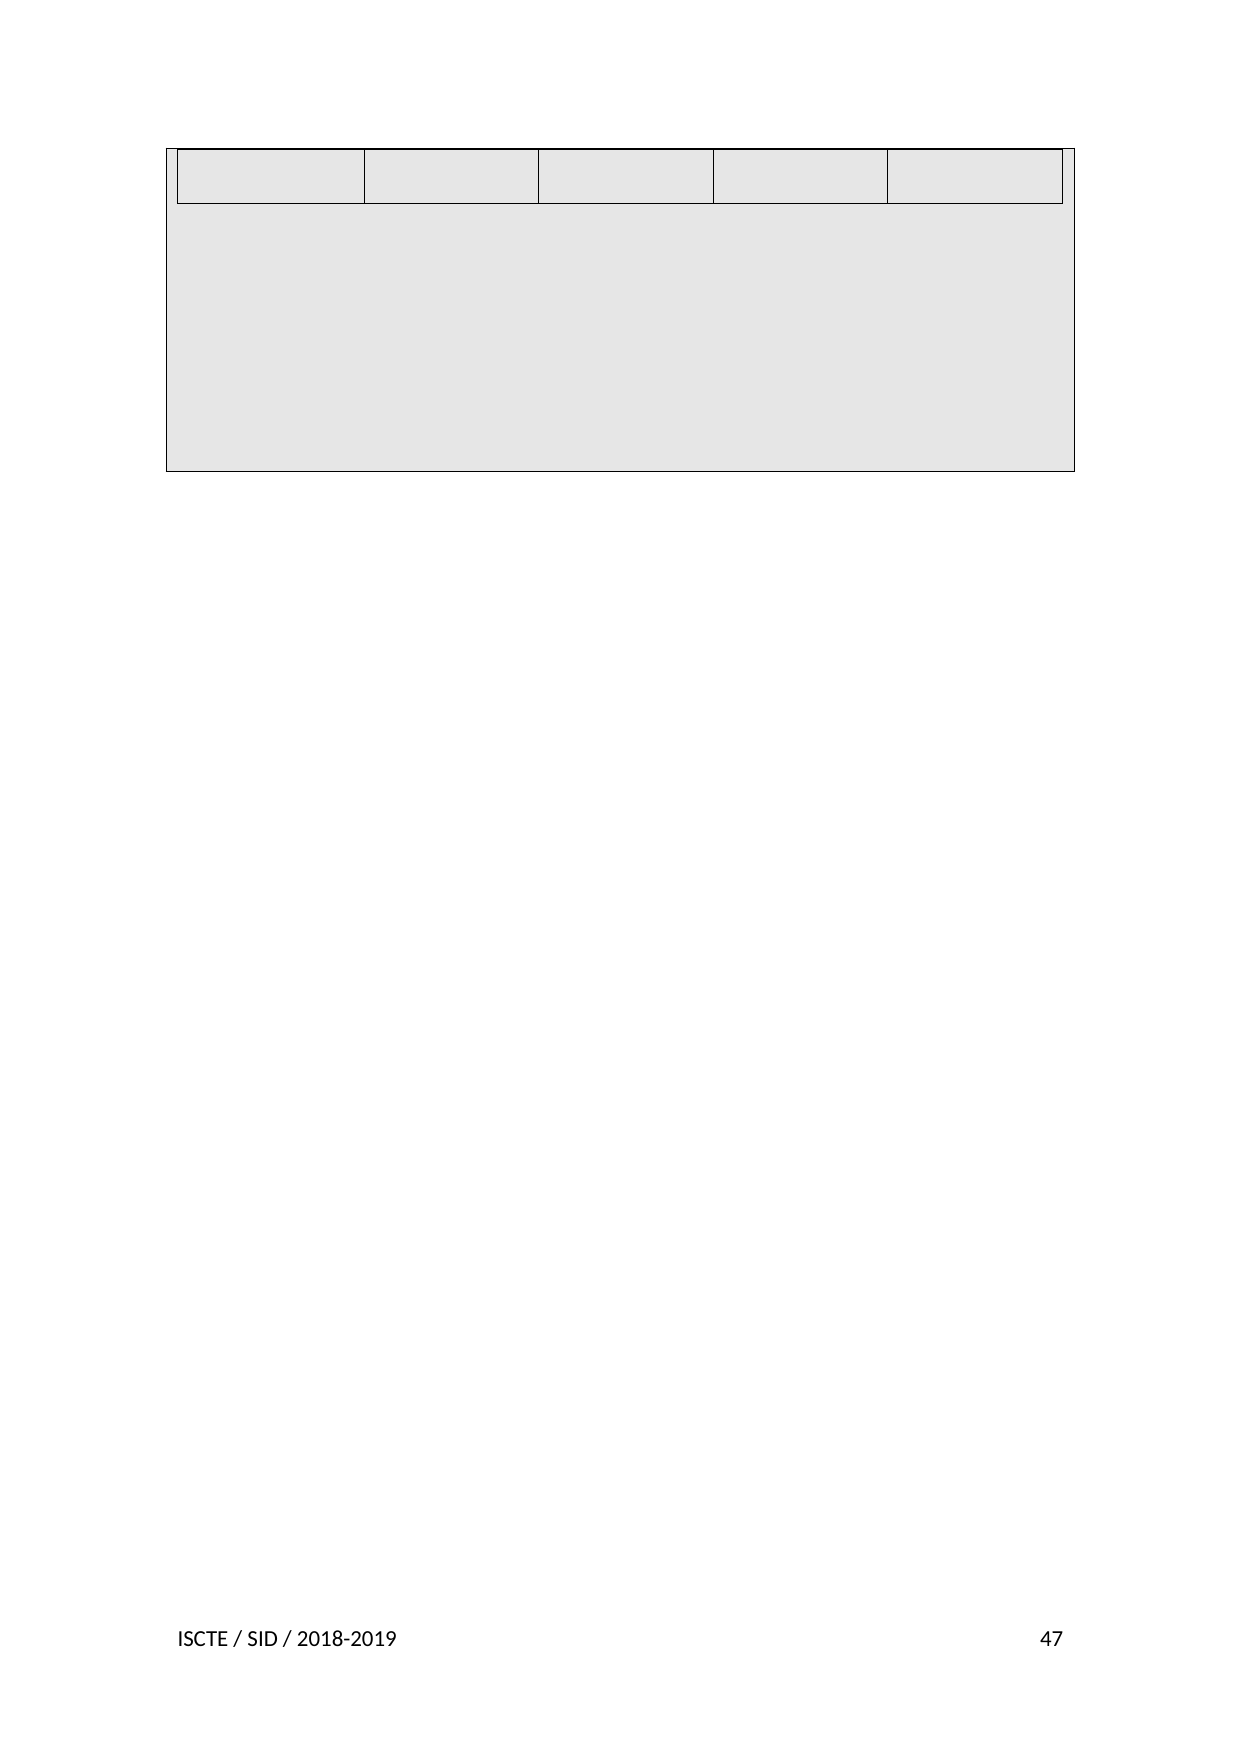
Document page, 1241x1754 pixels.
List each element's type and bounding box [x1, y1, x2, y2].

table_header [167, 149, 1074, 471]
